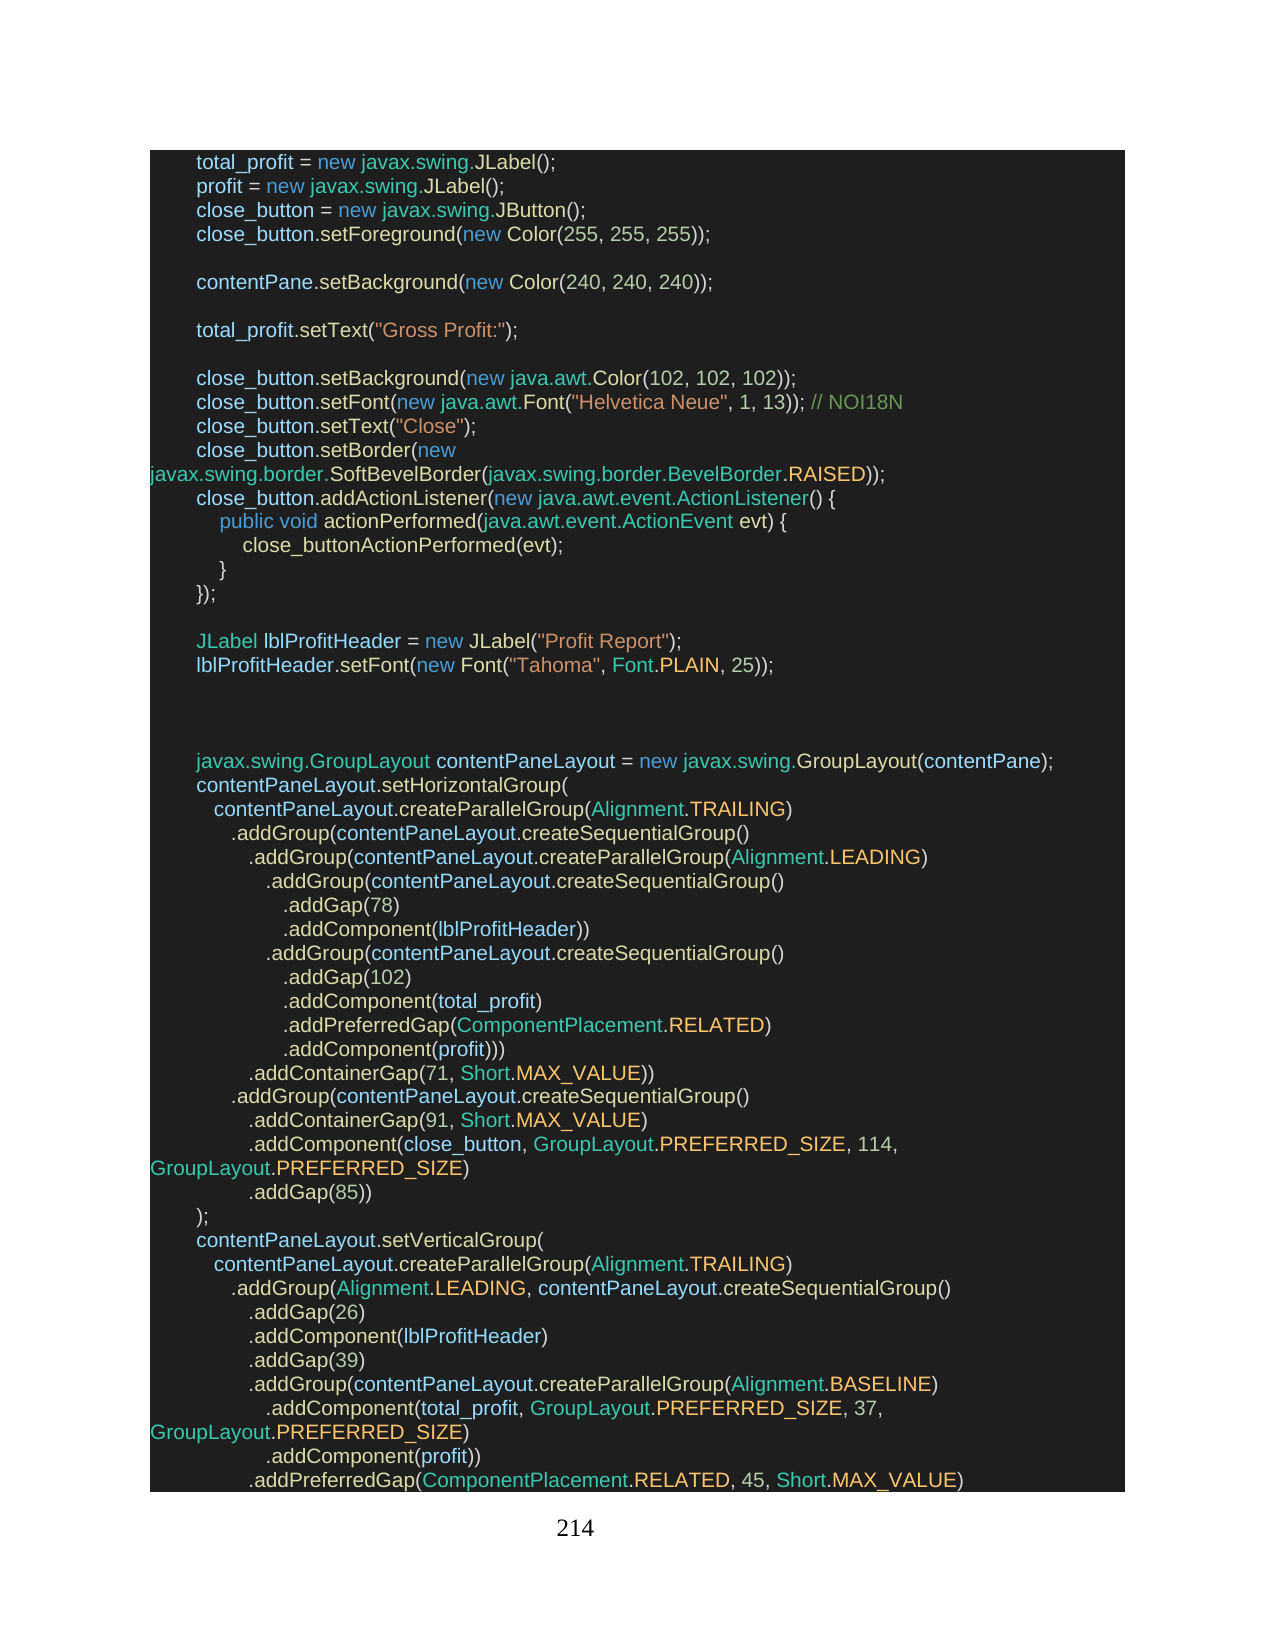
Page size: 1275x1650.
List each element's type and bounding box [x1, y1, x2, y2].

text [150, 150, 1125, 1492]
